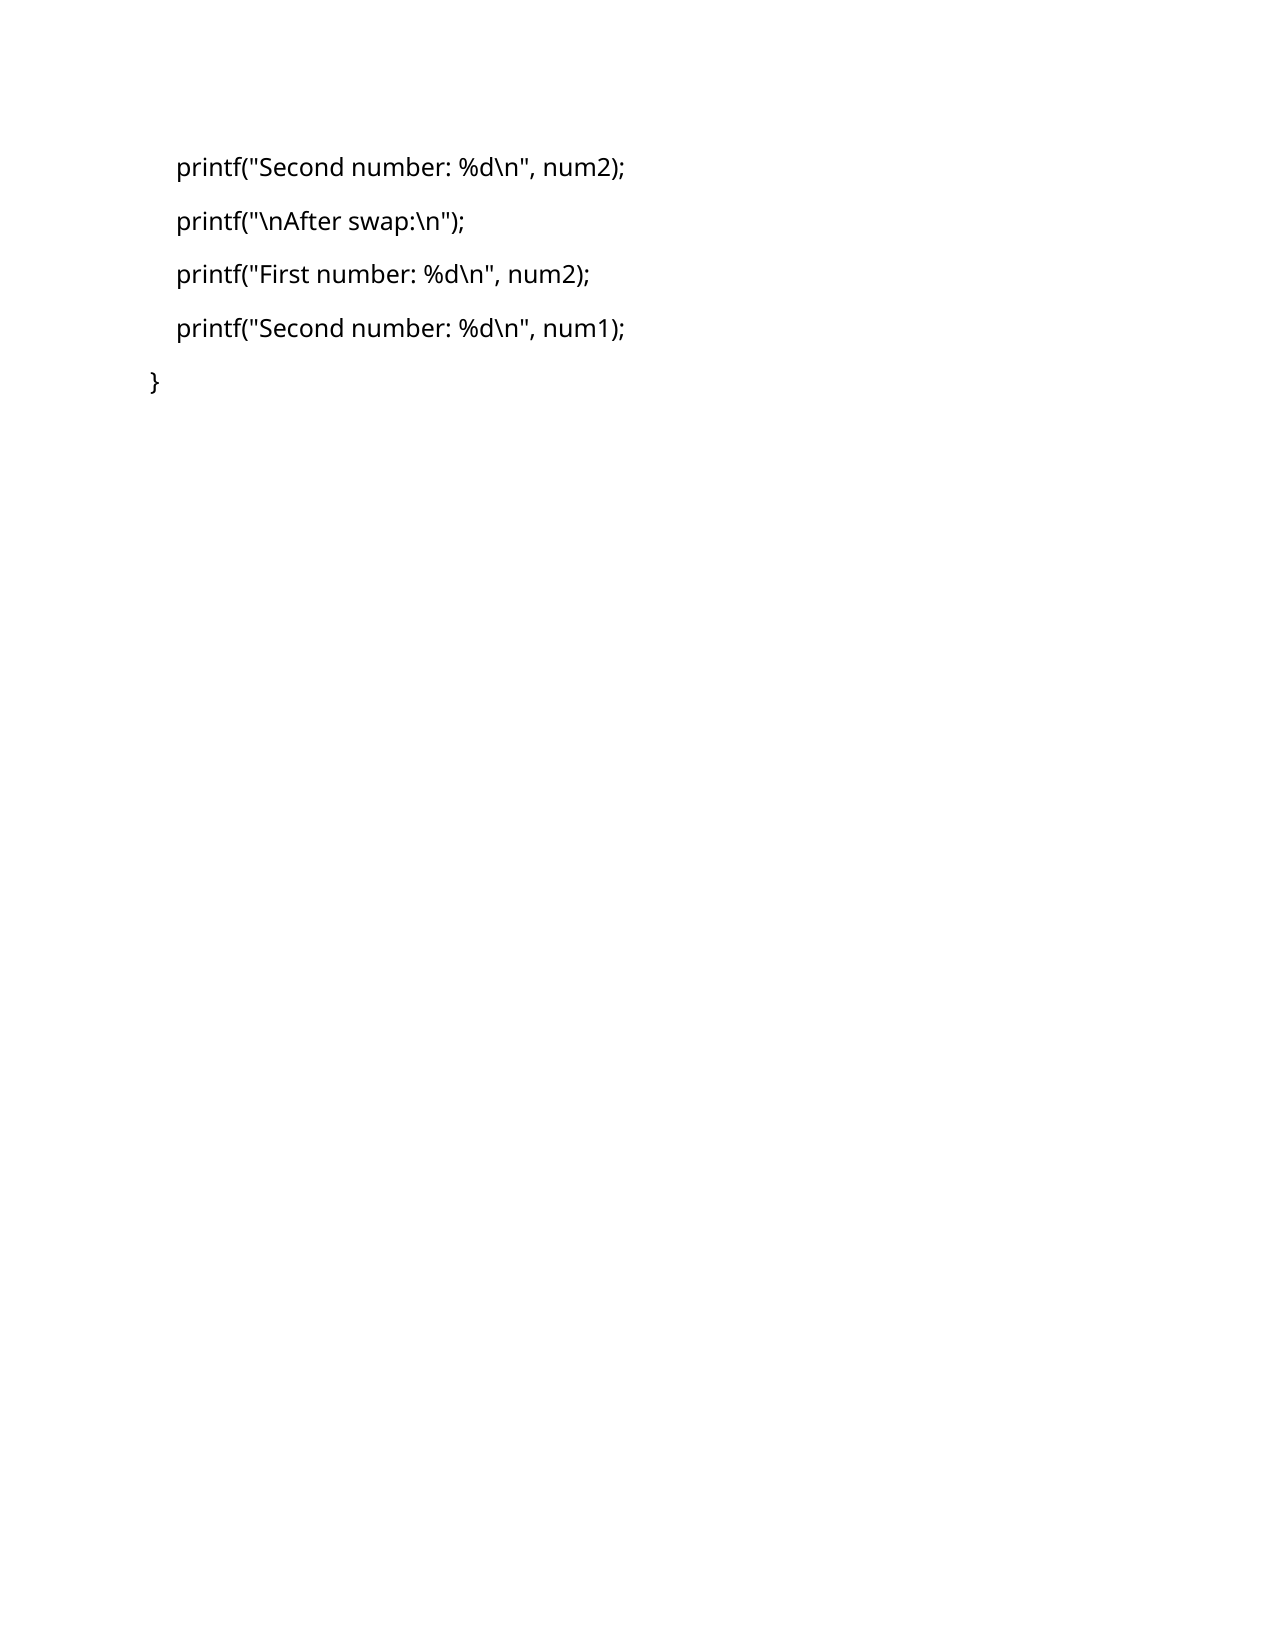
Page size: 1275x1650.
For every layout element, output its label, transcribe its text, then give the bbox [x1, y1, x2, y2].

text printf("Second number: %d\n", num1); [150, 310, 1125, 344]
text printf("\nAfter swap:\n"); [150, 203, 1125, 237]
text } [150, 364, 1125, 398]
text printf("Second number: %d\n", num2); [150, 150, 1125, 184]
text printf("First number: %d\n", num2); [150, 257, 1125, 291]
